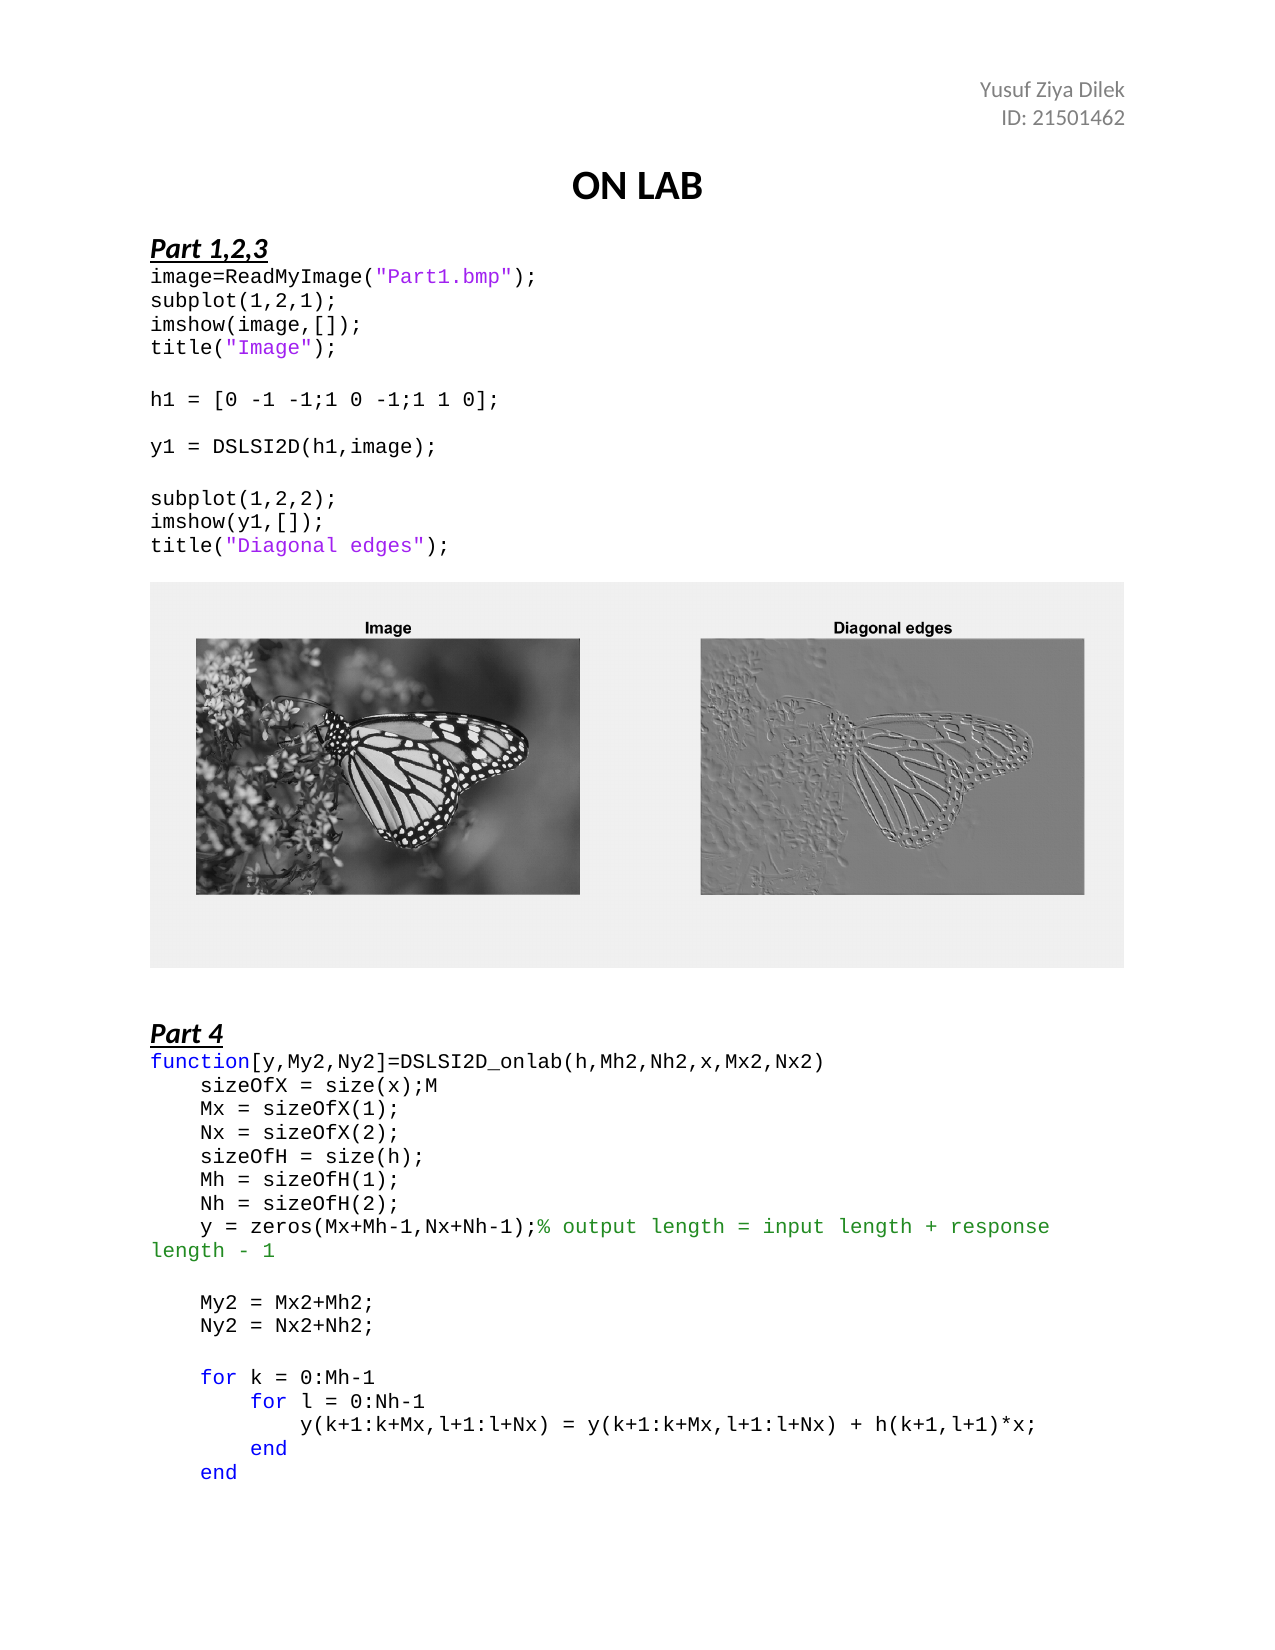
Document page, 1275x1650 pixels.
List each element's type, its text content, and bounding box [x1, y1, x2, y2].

picture [150, 582, 1124, 968]
text sizeOfH = size(h); [150, 1146, 1125, 1169]
text My2 = Mx2+Mh2; [150, 1292, 1125, 1316]
text imshow(image,[]); [150, 313, 1125, 337]
text sizeOfX = size(x);M [150, 1075, 1125, 1098]
text imshow(y1,[]); [150, 511, 1125, 535]
text Part 1,2,3 [150, 231, 1125, 266]
text subplot(1,2,2); [150, 488, 1125, 511]
text Nh = sizeOfH(2); [150, 1193, 1125, 1217]
text Mh = sizeOfH(1); [150, 1169, 1125, 1193]
text function[y,My2,Ny2]=DSLSI2D_onlab(h,Mh2,Nh2,x,Mx2,Nx2) [150, 1051, 1125, 1075]
text end [150, 1462, 1125, 1485]
text image=ReadMyImage("Part1.bmp"); [150, 266, 1125, 290]
text Nx = sizeOfX(2); [150, 1122, 1125, 1146]
text h1 = [0 -1 -1;1 0 -1;1 1 0]; [150, 389, 1125, 412]
text title("Image"); [150, 337, 1125, 361]
text Mx = sizeOfX(1); [150, 1098, 1125, 1122]
text for l = 0:Nh-1 [150, 1391, 1125, 1414]
text title("Diagonal edges"); [150, 535, 1125, 559]
text Part 4 [150, 1015, 1125, 1051]
text Ny2 = Nx2+Nh2; [150, 1316, 1125, 1339]
text y = zeros(Mx+Mh-1,Nx+Nh-1);% output length = input length + response length - 1 [150, 1217, 1125, 1264]
text subplot(1,2,1); [150, 290, 1125, 313]
text y1 = DSLSI2D(h1,image); [150, 436, 1125, 460]
text y(k+1:k+Mx,l+1:l+Nx) = y(k+1:k+Mx,l+1:l+Nx) + h(k+1,l+1)*x; [150, 1414, 1125, 1438]
text end [150, 1438, 1125, 1462]
text for k = 0:Mh-1 [150, 1367, 1125, 1391]
text ON LAB [150, 159, 1125, 210]
